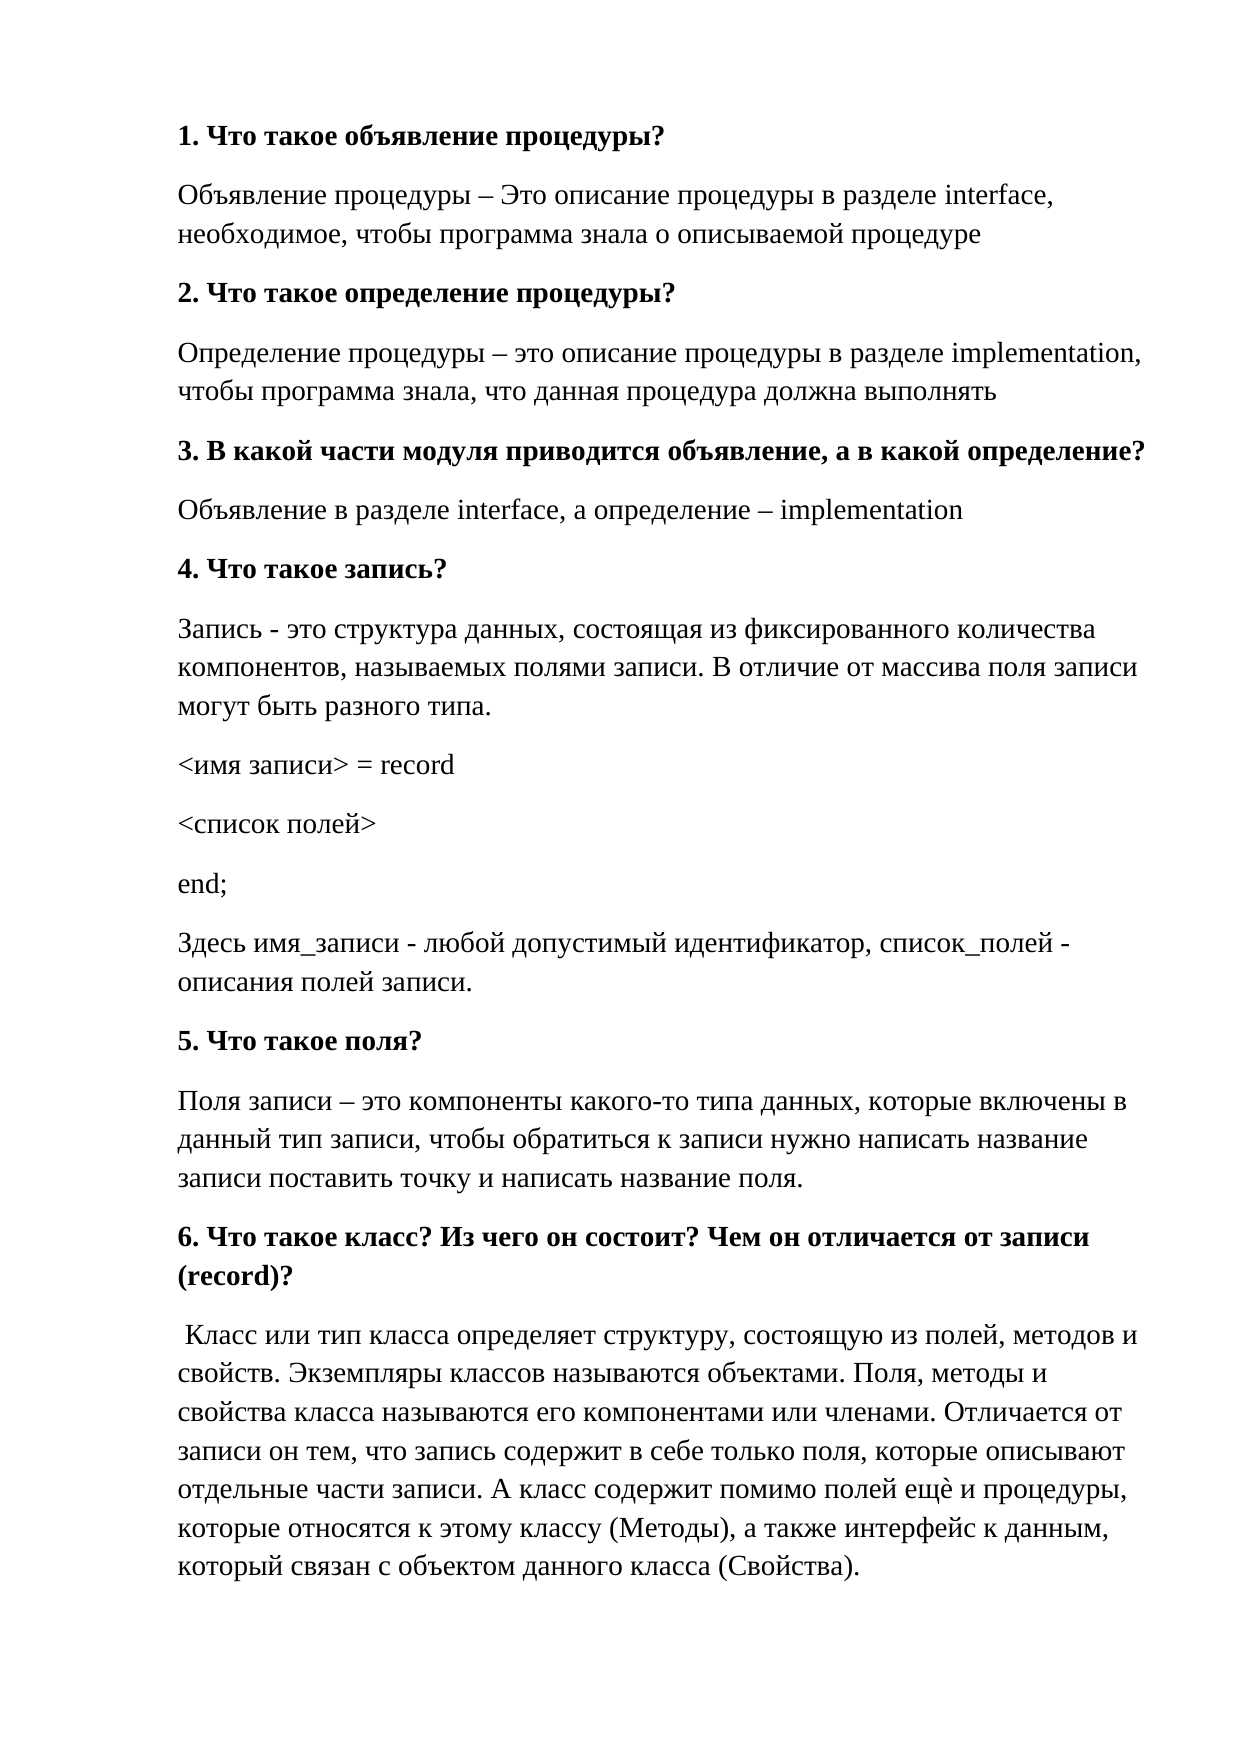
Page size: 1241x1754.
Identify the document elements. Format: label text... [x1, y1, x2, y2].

text Объявление в разделе interface, а определение – implementation [177, 492, 1152, 526]
text Поля записи – это компоненты какого-то типа данных, которые включены в данный тип записи, чтобы обратиться к записи нужно написать название записи поставить точку и написать название поля. [177, 1083, 1152, 1193]
text <список полей> [177, 807, 1152, 840]
text 3. В какой части модуля приводится объявление, а в какой определение? [177, 433, 1152, 466]
text end; [177, 866, 1152, 899]
text Объявление процедуры – Это описание процедуры в разделе interface, необходимое, чтобы программа знала о описываемой процедуре [177, 177, 1152, 249]
text 1. Что такое объявление процедуры? [177, 118, 1152, 152]
text 4. Что такое запись? [177, 551, 1152, 585]
text Определение процедуры – это описание процедуры в разделе implementation, чтобы программа знала, что данная процедура должна выполнять [177, 335, 1152, 407]
text 2. Что такое определение процедуры? [177, 275, 1152, 309]
text Класс или тип класса определяет структуру, состоящую из полей, методов и свойств. Экземпляры классов называются объектами. Поля, методы и свойства класса называются его компонентами или членами. Отличается от записи он тем, что запись содержит в себе только поля, которые описывают отдельные части записи. А класс содержит помимо полей ещѐ и процедуры, которые относятся к этому классу (Методы), а также интерфейс к данным, который связан с объектом данного класса (Свойства). [177, 1317, 1152, 1582]
text 5. Что такое поля? [177, 1023, 1152, 1057]
text Здесь имя_записи - любой допустимый идентификатор, список_полей - описания полей записи. [177, 925, 1152, 997]
text <имя записи> = record [177, 747, 1152, 781]
text 6. Что такое класс? Из чего он состоит? Чем он отличается от записи (record)? [177, 1219, 1152, 1291]
text Запись - это структура данных, состоящая из фиксированного количества компонентов, называемых полями записи. В отличие от массива поля записи могут быть разного типа. [177, 611, 1152, 721]
